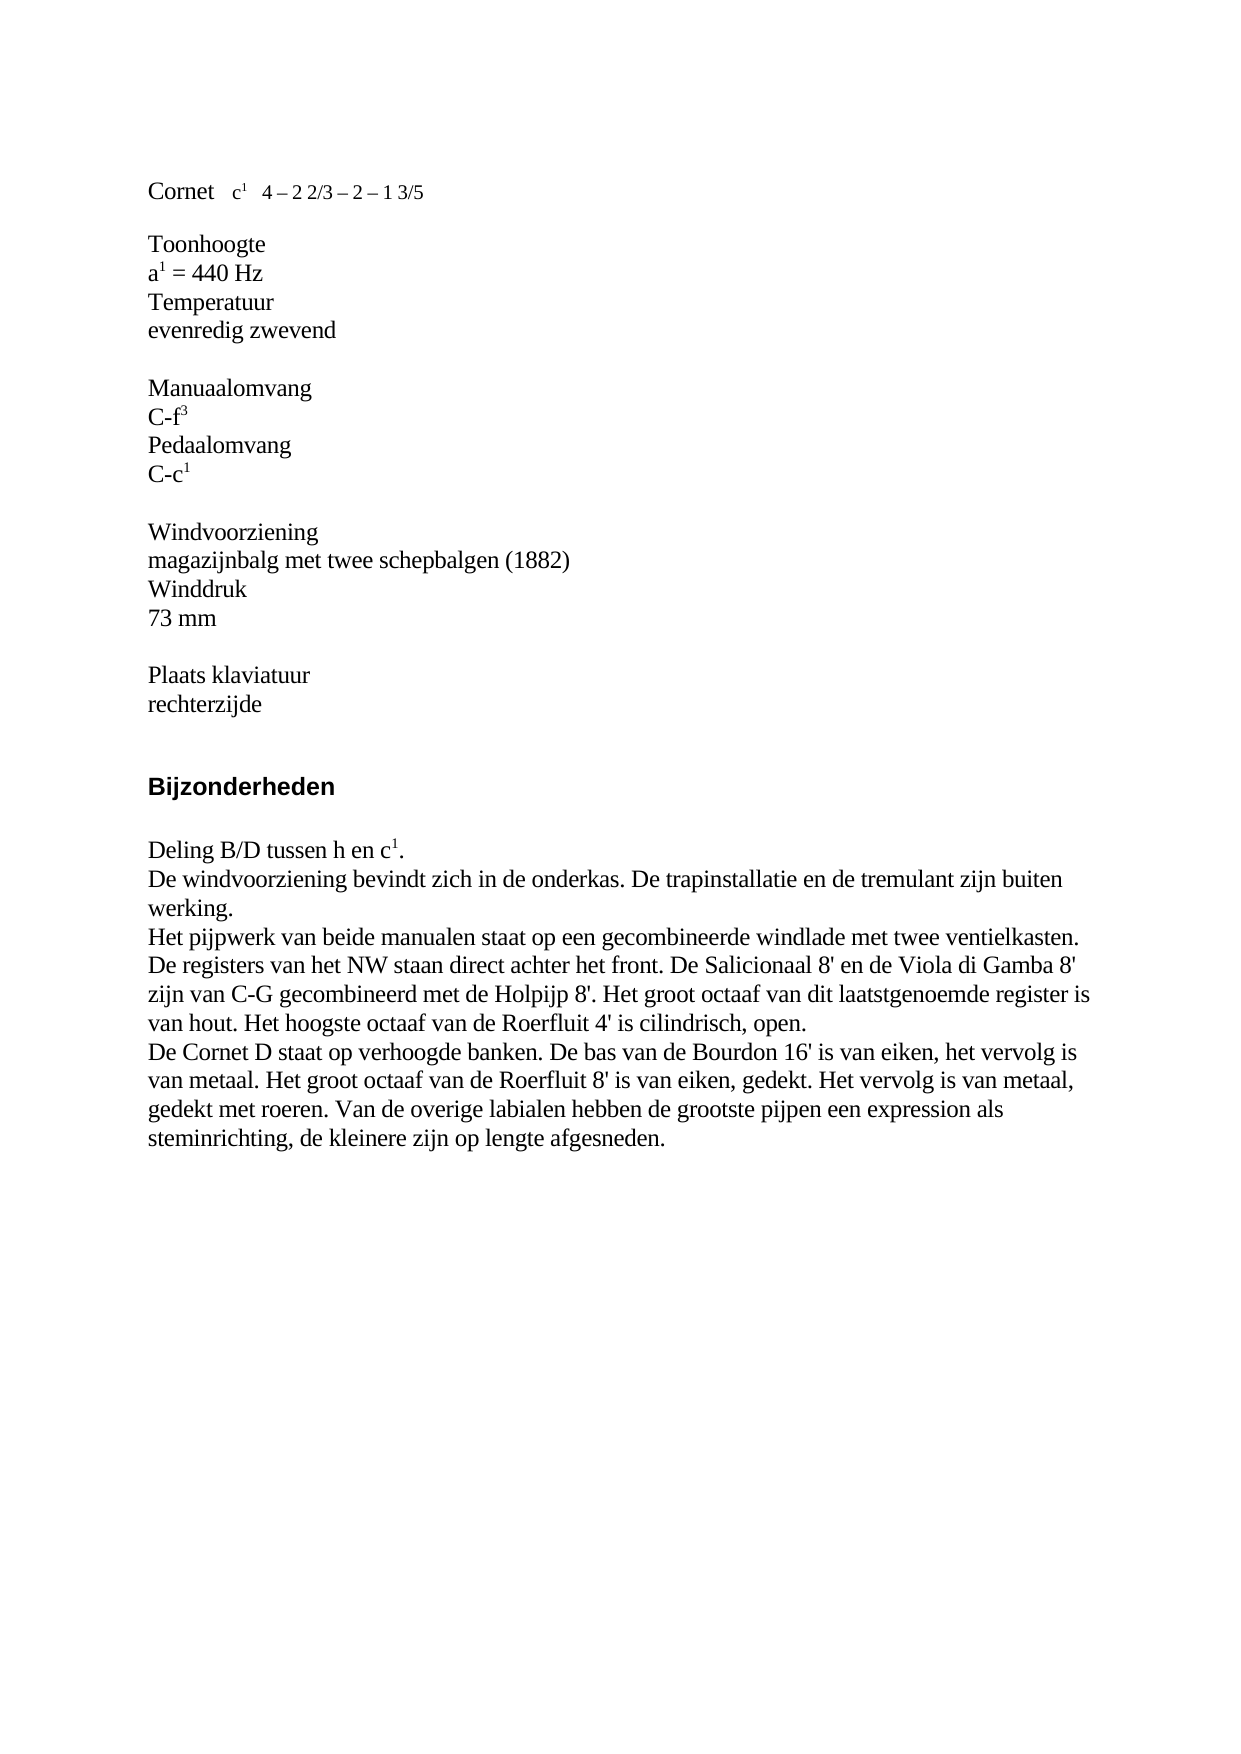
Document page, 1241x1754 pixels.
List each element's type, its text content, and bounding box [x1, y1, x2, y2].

text Het pijpwerk van beide manualen staat op een gecombineerde windlade met twee ventielkasten. De registers van het NW staan direct achter het front. De Salicionaal 8' en de Viola di Gamba 8' zijn van C-G gecombineerd met de Holpijp 8'. Het groot octaaf van dit laatstgenoemde register is van hout. Het hoogste octaaf van de Roerfluit 4' is cilindrisch, open. [148, 922, 1093, 1037]
text Cornet c1 4 – 2 2/3 – 2 – 1 3/5 [148, 176, 1093, 205]
text De Cornet D staat op verhoogde banken. De bas van de Bourdon 16' is van eiken, het vervolg is van metaal. Het groot octaaf van de Roerfluit 8' is van eiken, gedekt. Het vervolg is van metaal, gedekt met roeren. Van de overige labialen hebben de grootste pijpen een expression als steminrichting, de kleinere zijn op lengte afgesneden. [148, 1037, 1093, 1152]
text evenredig zwevend [148, 315, 1093, 344]
text C-c1 [148, 459, 1093, 488]
subtitle Bijzonderheden [148, 772, 1093, 800]
text De windvoorziening bevindt zich in de onderkas. De trapinstallatie en de tremulant zijn buiten werking. [148, 864, 1093, 922]
text Manuaalomvang [148, 373, 1093, 402]
text C-f3 [148, 402, 1093, 430]
text Winddruk [148, 574, 1093, 603]
text rechterzijde [148, 689, 1093, 718]
text Toonhoogte [148, 229, 1093, 258]
text Temperatuur [148, 287, 1093, 315]
text Pedaalomvang [148, 430, 1093, 459]
text magazijnbalg met twee schepbalgen (1882) [148, 545, 1093, 574]
text a1 = 440 Hz [148, 258, 1093, 287]
text 73 mm [148, 603, 1093, 632]
text Deling B/D tussen h en c1. [148, 835, 1093, 864]
text Windvoorziening [148, 517, 1093, 545]
text Plaats klaviatuur [148, 660, 1093, 689]
